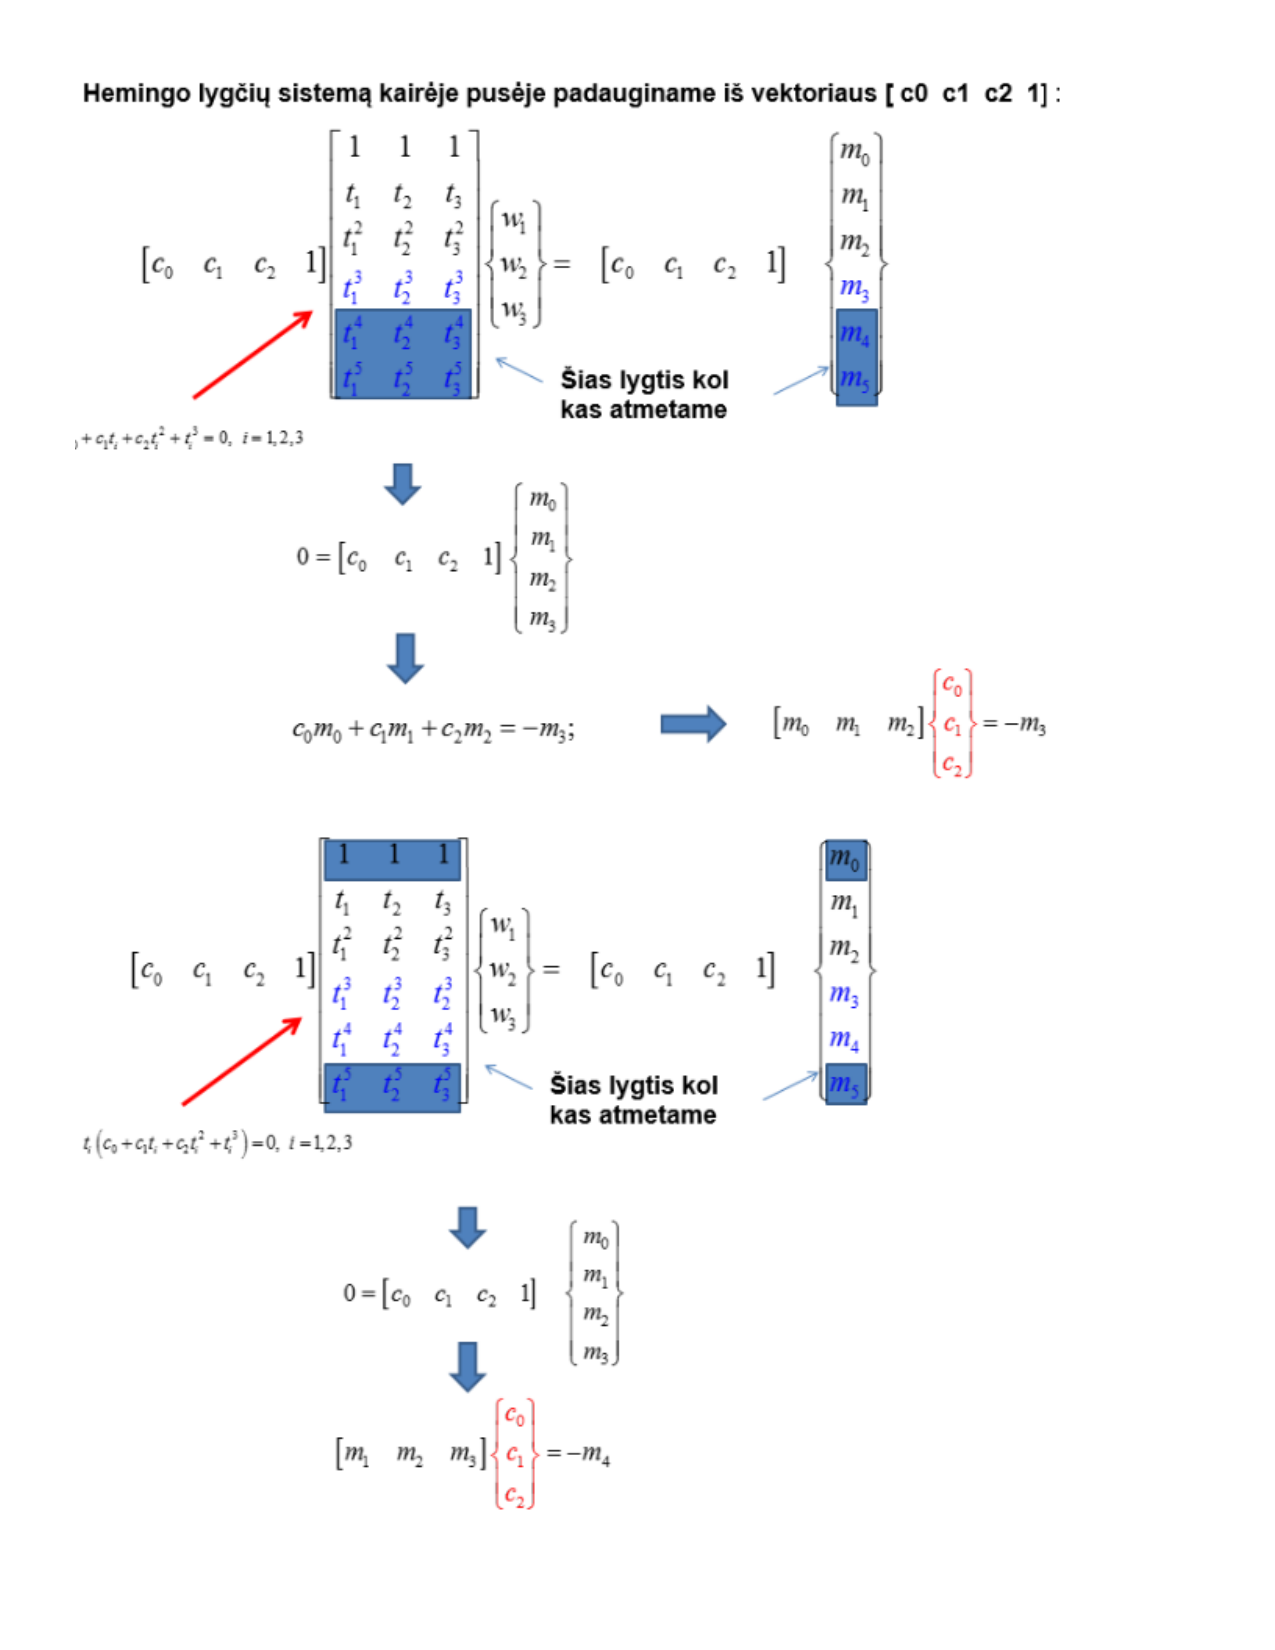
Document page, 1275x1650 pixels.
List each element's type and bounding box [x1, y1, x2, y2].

picture [75, 798, 907, 1527]
picture [75, 75, 1066, 794]
